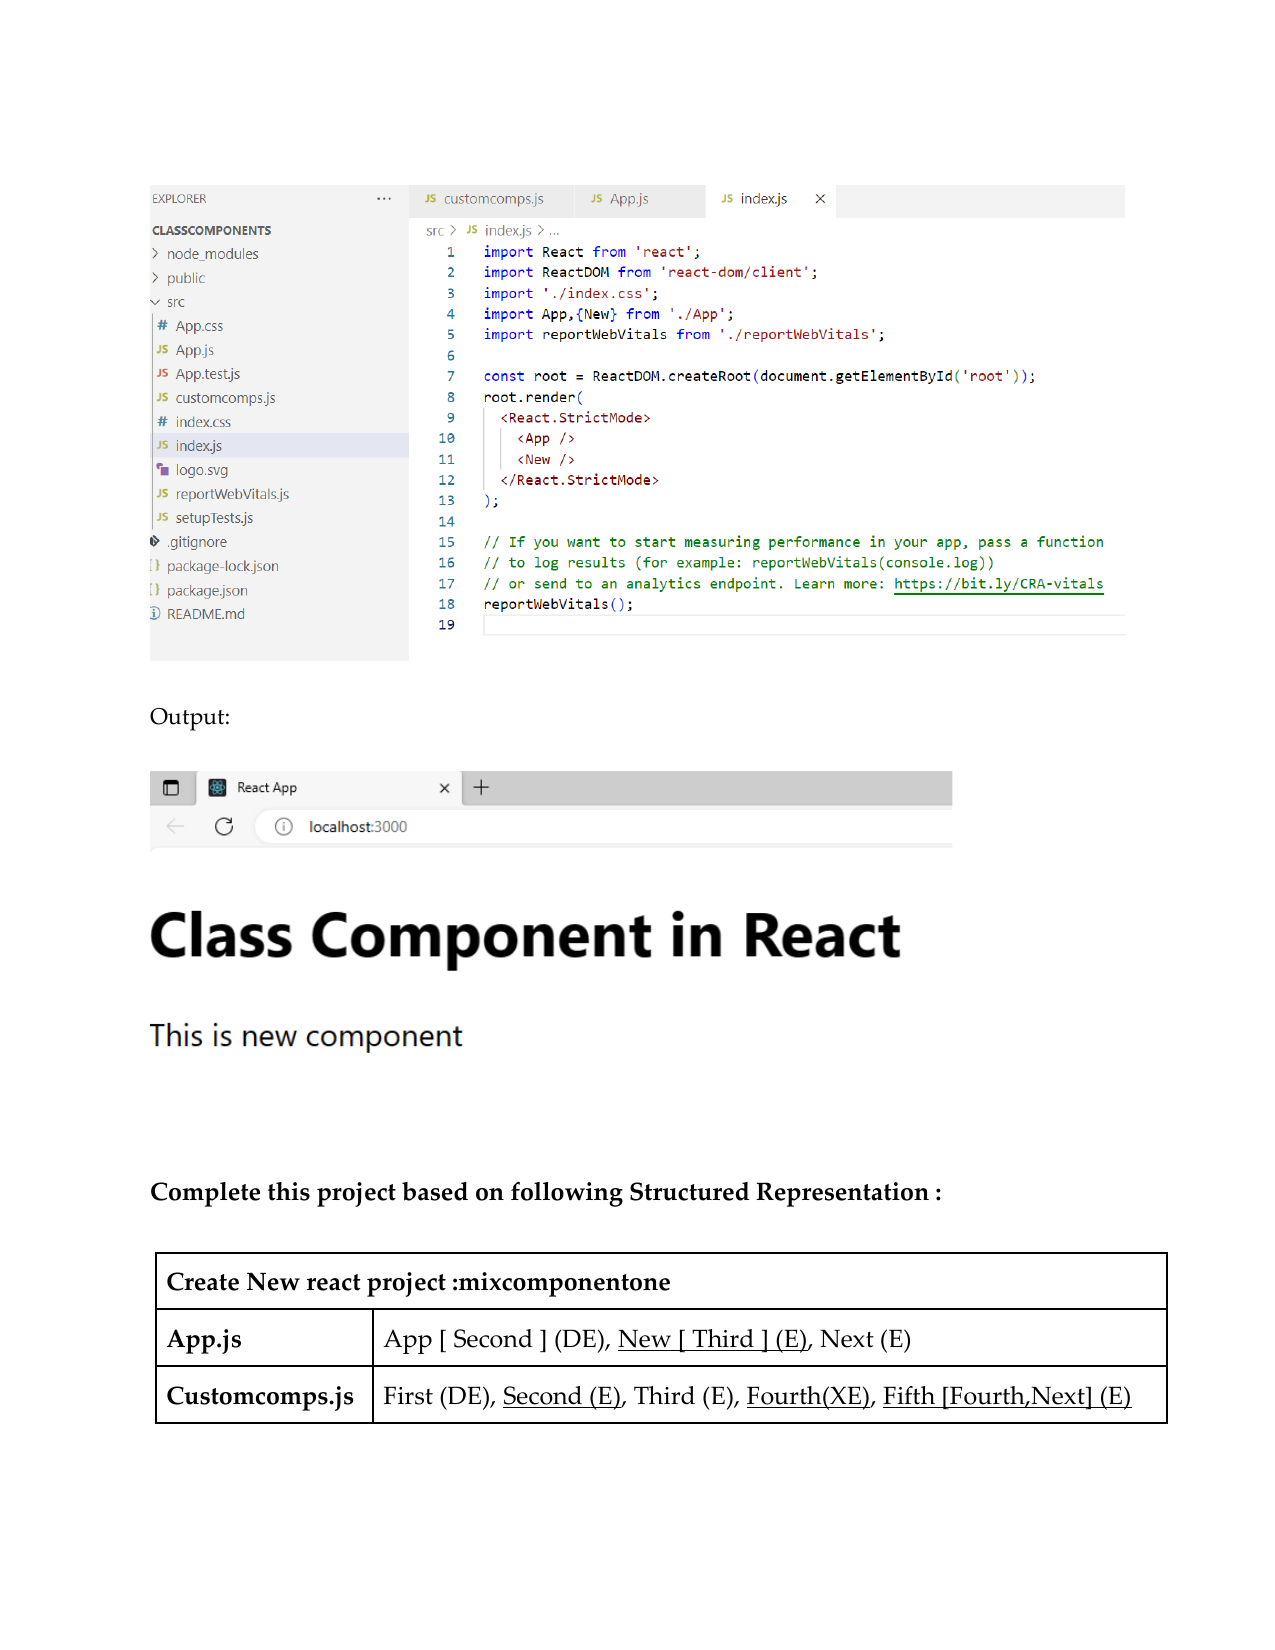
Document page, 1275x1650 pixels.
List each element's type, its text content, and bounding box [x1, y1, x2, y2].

table_cell First (DE), Second (E), Third (E), Fourth(XE), Fifth [Fourth,Next] (E) [374, 1367, 1166, 1422]
table_header Create New react project :mixcomponentone [157, 1254, 1166, 1308]
picture [150, 771, 953, 1135]
table_cell Customcomps.js [157, 1367, 372, 1422]
table_cell App.js [157, 1310, 372, 1365]
picture [150, 185, 1125, 661]
text Complete this project based on following Structured Representation : [150, 1174, 1125, 1208]
text Output: [150, 700, 1125, 731]
table_cell App [ Second ] (DE), New [ Third ] (E), Next (E) [374, 1310, 1166, 1365]
